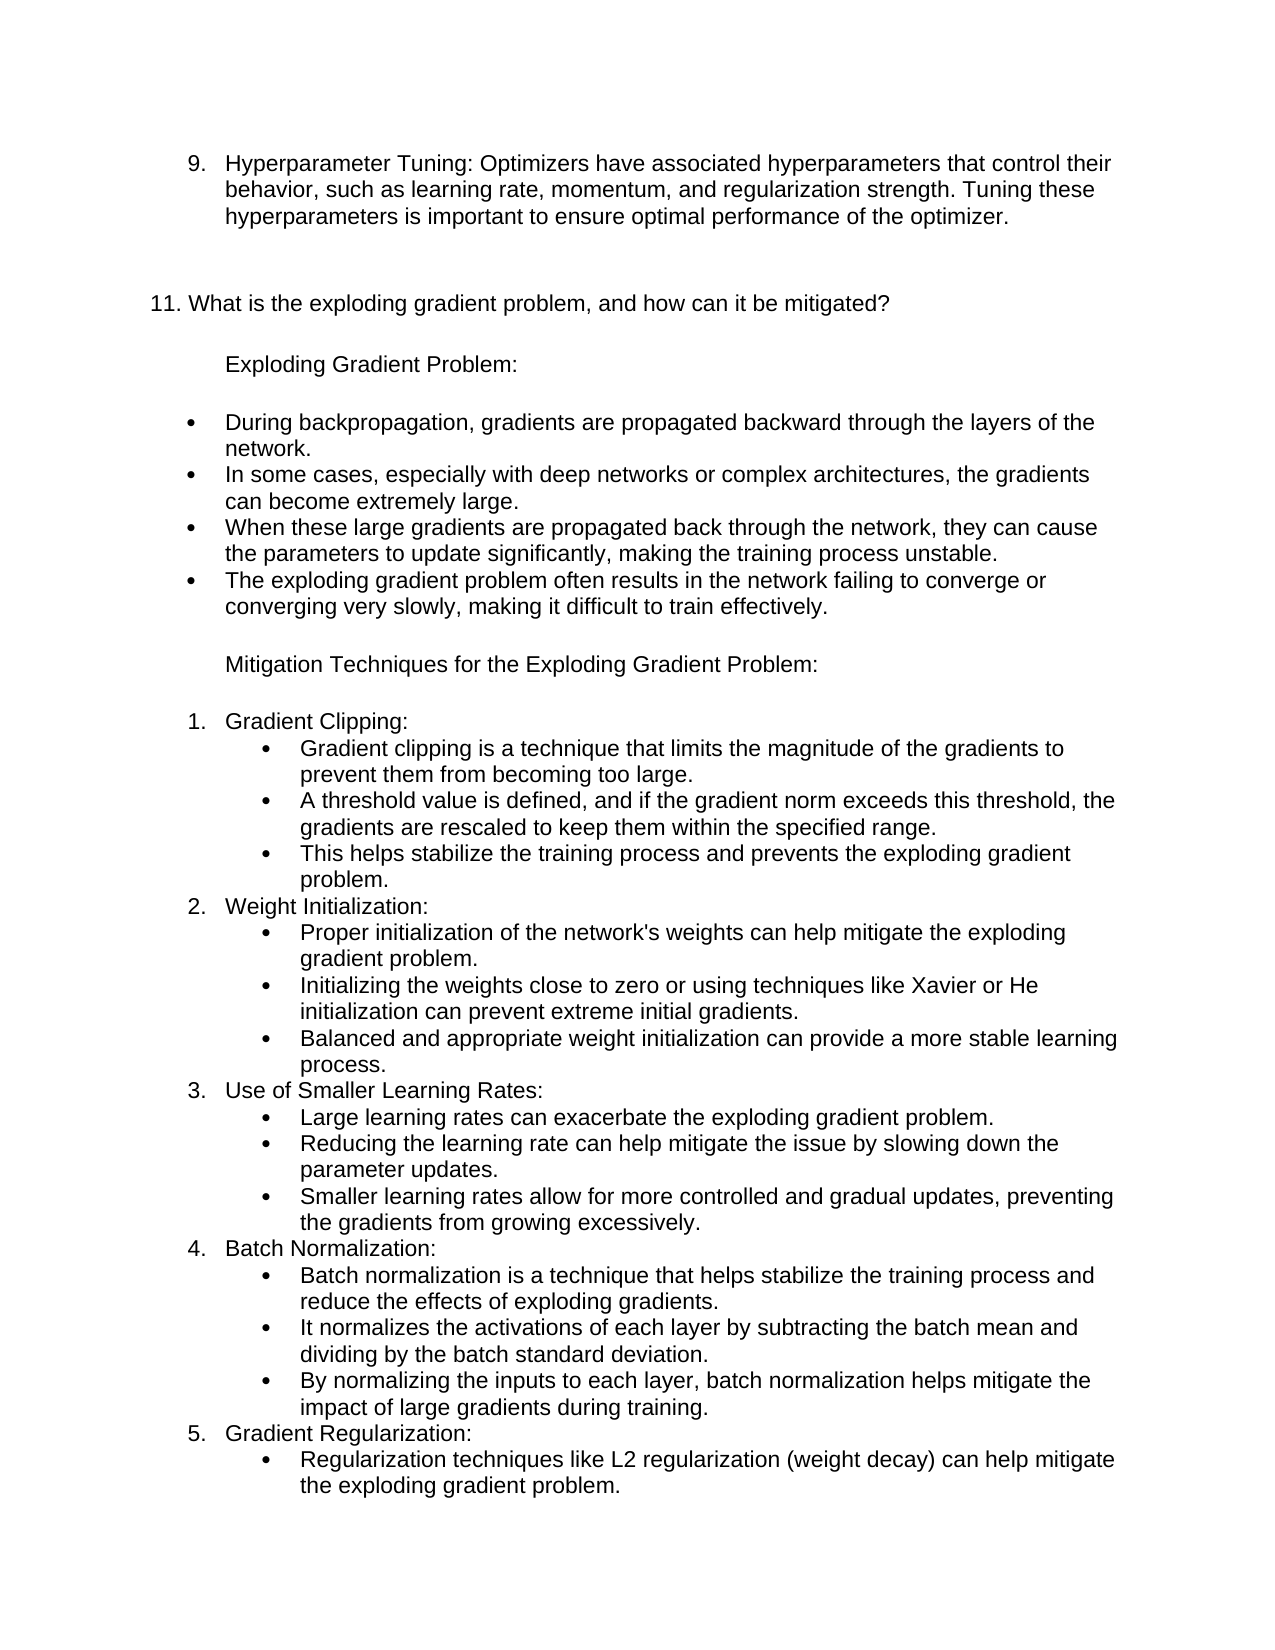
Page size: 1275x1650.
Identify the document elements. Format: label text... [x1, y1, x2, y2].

text Exploding Gradient Problem: [225, 351, 1125, 377]
list Large learning rates can exacerbate the exploding gradient problem. [262, 1103, 1125, 1130]
text 11. What is the exploding gradient problem, and how can it be mitigated? [150, 289, 1125, 316]
list This helps stabilize the training process and prevents the exploding gradient problem. [262, 840, 1125, 893]
list Gradient Regularization: [187, 1420, 1125, 1446]
list Use of Smaller Learning Rates: [187, 1077, 1125, 1103]
list Batch Normalization: [187, 1235, 1125, 1262]
list Balanced and appropriate weight initialization can provide a more stable learning process. [262, 1024, 1125, 1077]
list Smaller learning rates allow for more controlled and gradual updates, preventing the gradients from growing excessively. [262, 1183, 1125, 1235]
list Gradient clipping is a technique that limits the magnitude of the gradients to prevent them from becoming too large. [262, 734, 1125, 787]
list Initializing the weights close to zero or using techniques like Xavier or He initialization can prevent extreme initial gradients. [262, 972, 1125, 1024]
list Regularization techniques like L2 regularization (weight decay) can help mitigate the exploding gradient problem. [262, 1446, 1125, 1499]
list Weight Initialization: [187, 893, 1125, 919]
list During backpropagation, gradients are propagated backward through the layers of the network. [187, 408, 1125, 461]
list When these large gradients are propagated back through the network, they can cause the parameters to update significantly, making the training process unstable. [187, 514, 1125, 567]
list Hyperparameter Tuning: Optimizers have associated hyperparameters that control their behavior, such as learning rate, momentum, and regularization strength. Tuning these hyperparameters is important to ensure optimal performance of the optimizer. [187, 150, 1125, 229]
list Proper initialization of the network's weights can help mitigate the exploding gradient problem. [262, 919, 1125, 972]
list Reducing the learning rate can help mitigate the issue by slowing down the parameter updates. [262, 1130, 1125, 1183]
list In some cases, especially with deep networks or complex architectures, the gradients can become extremely large. [187, 461, 1125, 514]
text Mitigation Techniques for the Exploding Gradient Problem: [225, 651, 1125, 677]
list The exploding gradient problem often results in the network failing to converge or converging very slowly, making it difficult to train effectively. [187, 567, 1125, 619]
list Gradient Clipping: [187, 708, 1125, 734]
list Batch normalization is a technique that helps stabilize the training process and reduce the effects of exploding gradients. [262, 1262, 1125, 1314]
list It normalizes the activations of each layer by subtracting the batch mean and dividing by the batch standard deviation. [262, 1314, 1125, 1367]
list A threshold value is defined, and if the gradient norm exceeds this threshold, the gradients are rescaled to keep them within the specified range. [262, 787, 1125, 840]
list By normalizing the inputs to each layer, batch normalization helps mitigate the impact of large gradients during training. [262, 1367, 1125, 1420]
